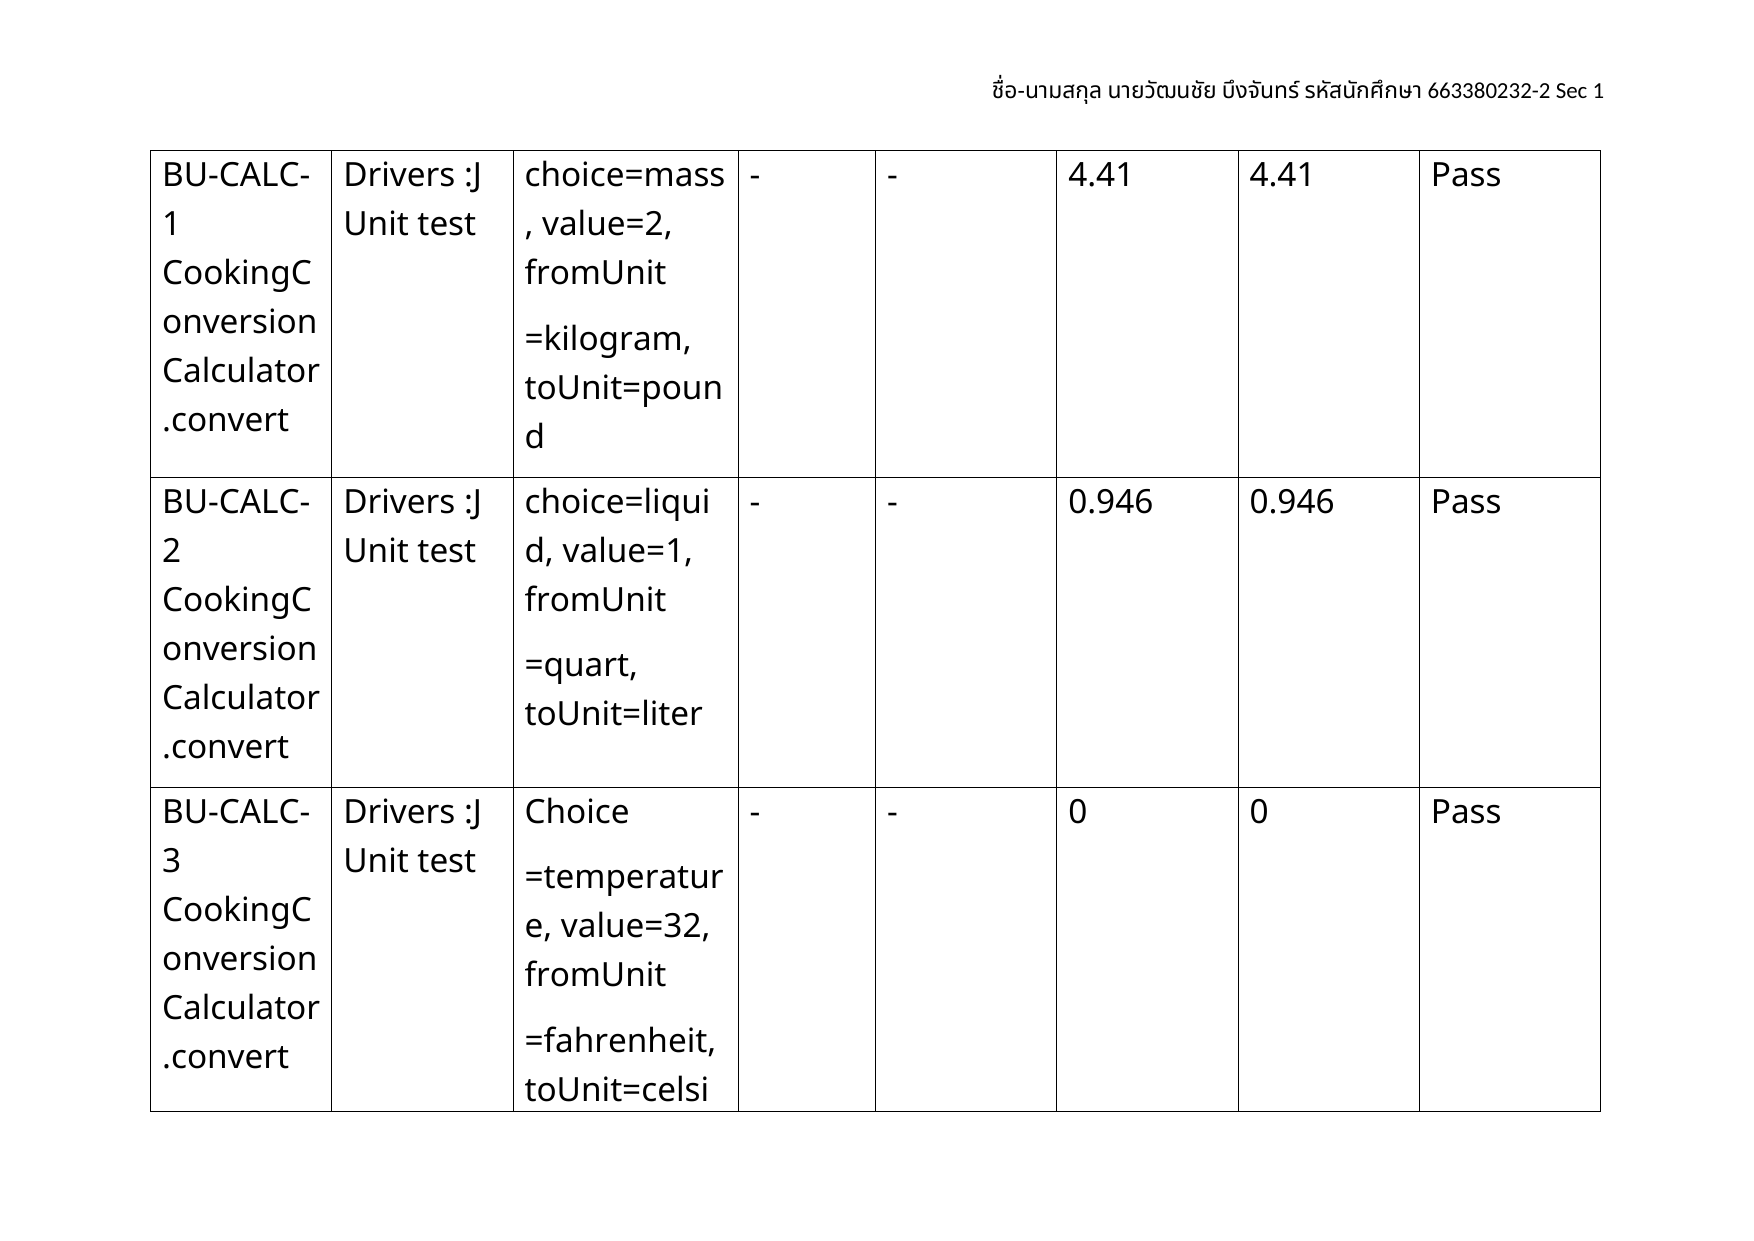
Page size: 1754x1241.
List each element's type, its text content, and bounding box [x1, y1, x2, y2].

table_cell Pass [1420, 788, 1600, 1111]
table_cell Drivers :JUnit test [332, 478, 513, 787]
table_cell Drivers :JUnit test [332, 151, 513, 477]
table_cell 0 [1057, 788, 1238, 1111]
table_cell BU-CALC-2 CookingConversionCalculator.convert [151, 478, 331, 787]
table_cell BU-CALC-1 CookingConversionCalculator.convert [151, 151, 331, 477]
table_cell - [876, 788, 1056, 1111]
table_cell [151, 788, 331, 1111]
table_cell choice=mass, value=2, fromUnit =kilogram, toUnit=pound [514, 151, 738, 477]
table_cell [514, 788, 738, 1111]
table_cell choice=liquid, value=1, fromUnit =quart, toUnit=liter [514, 478, 738, 787]
table_cell 0.946 [1057, 478, 1238, 787]
table_cell Pass [1420, 151, 1600, 477]
table_cell - [739, 788, 875, 1111]
table_cell 4.41 [1057, 151, 1238, 477]
table_cell - [739, 478, 875, 787]
table_cell 4.41 [1239, 151, 1419, 477]
table_cell - [876, 151, 1056, 477]
table_cell 0.946 [1239, 478, 1419, 787]
table_cell - [876, 478, 1056, 787]
table_cell - [739, 151, 875, 477]
table_cell 0 [1239, 788, 1419, 1111]
table_cell Pass [1420, 478, 1600, 787]
table_cell Drivers :JUnit test [332, 788, 513, 1111]
